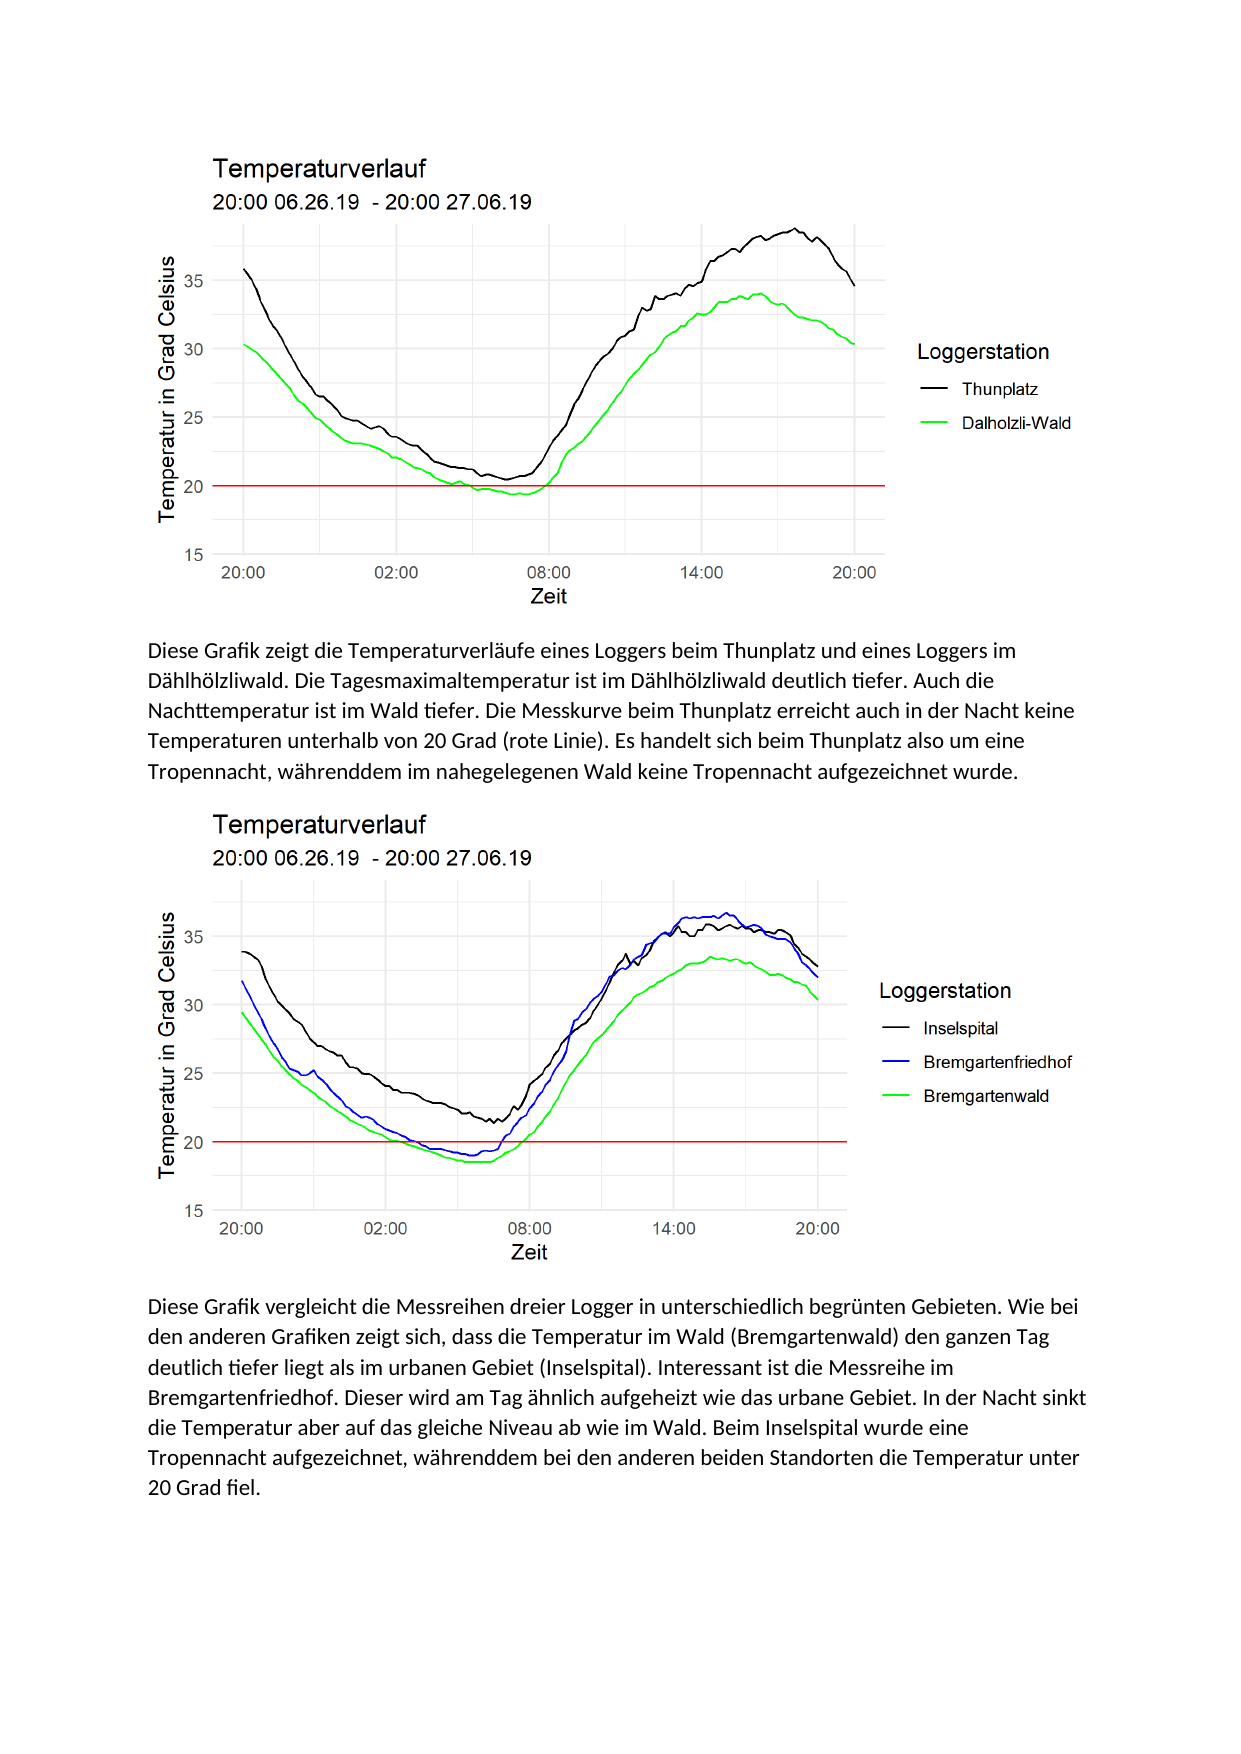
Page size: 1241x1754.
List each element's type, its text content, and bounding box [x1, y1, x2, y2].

picture [147, 147, 1093, 618]
text Diese Grafik zeigt die Temperaturverläufe eines Loggers beim Thunplatz und eines Loggers im Dählhölzliwald. Die Tagesmaximaltemperatur ist im Dählhölzliwald deutlich tiefer. Auch die Nachttemperatur ist im Wald tiefer. Die Messkurve beim Thunplatz erreicht auch in der Nacht keine Temperaturen unterhalb von 20 Grad (rote Linie). Es handelt sich beim Thunplatz also um eine Tropennacht, währenddem im nahegelegenen Wald keine Tropennacht aufgezeichnet wurde. [148, 636, 1093, 785]
text Diese Grafik vergleicht die Messreihen dreier Logger in unterschiedlich begrünten Gebieten. Wie bei den anderen Grafiken zeigt sich, dass die Temperatur im Wald (Bremgartenwald) den ganzen Tag deutlich tiefer liegt als im urbanen Gebiet (Inselspital). Interessant ist die Messreihe im Bremgartenfriedhof. Dieser wird am Tag ähnlich aufgeheizt wie das urbane Gebiet. In der Nacht sinkt die Temperatur aber auf das gleiche Niveau ab wie im Wald. Beim Inselspital wurde eine Tropennacht aufgezeichnet, währenddem bei den anderen beiden Standorten die Temperatur unter 20 Grad fiel. [148, 1292, 1093, 1501]
picture [147, 803, 1093, 1274]
